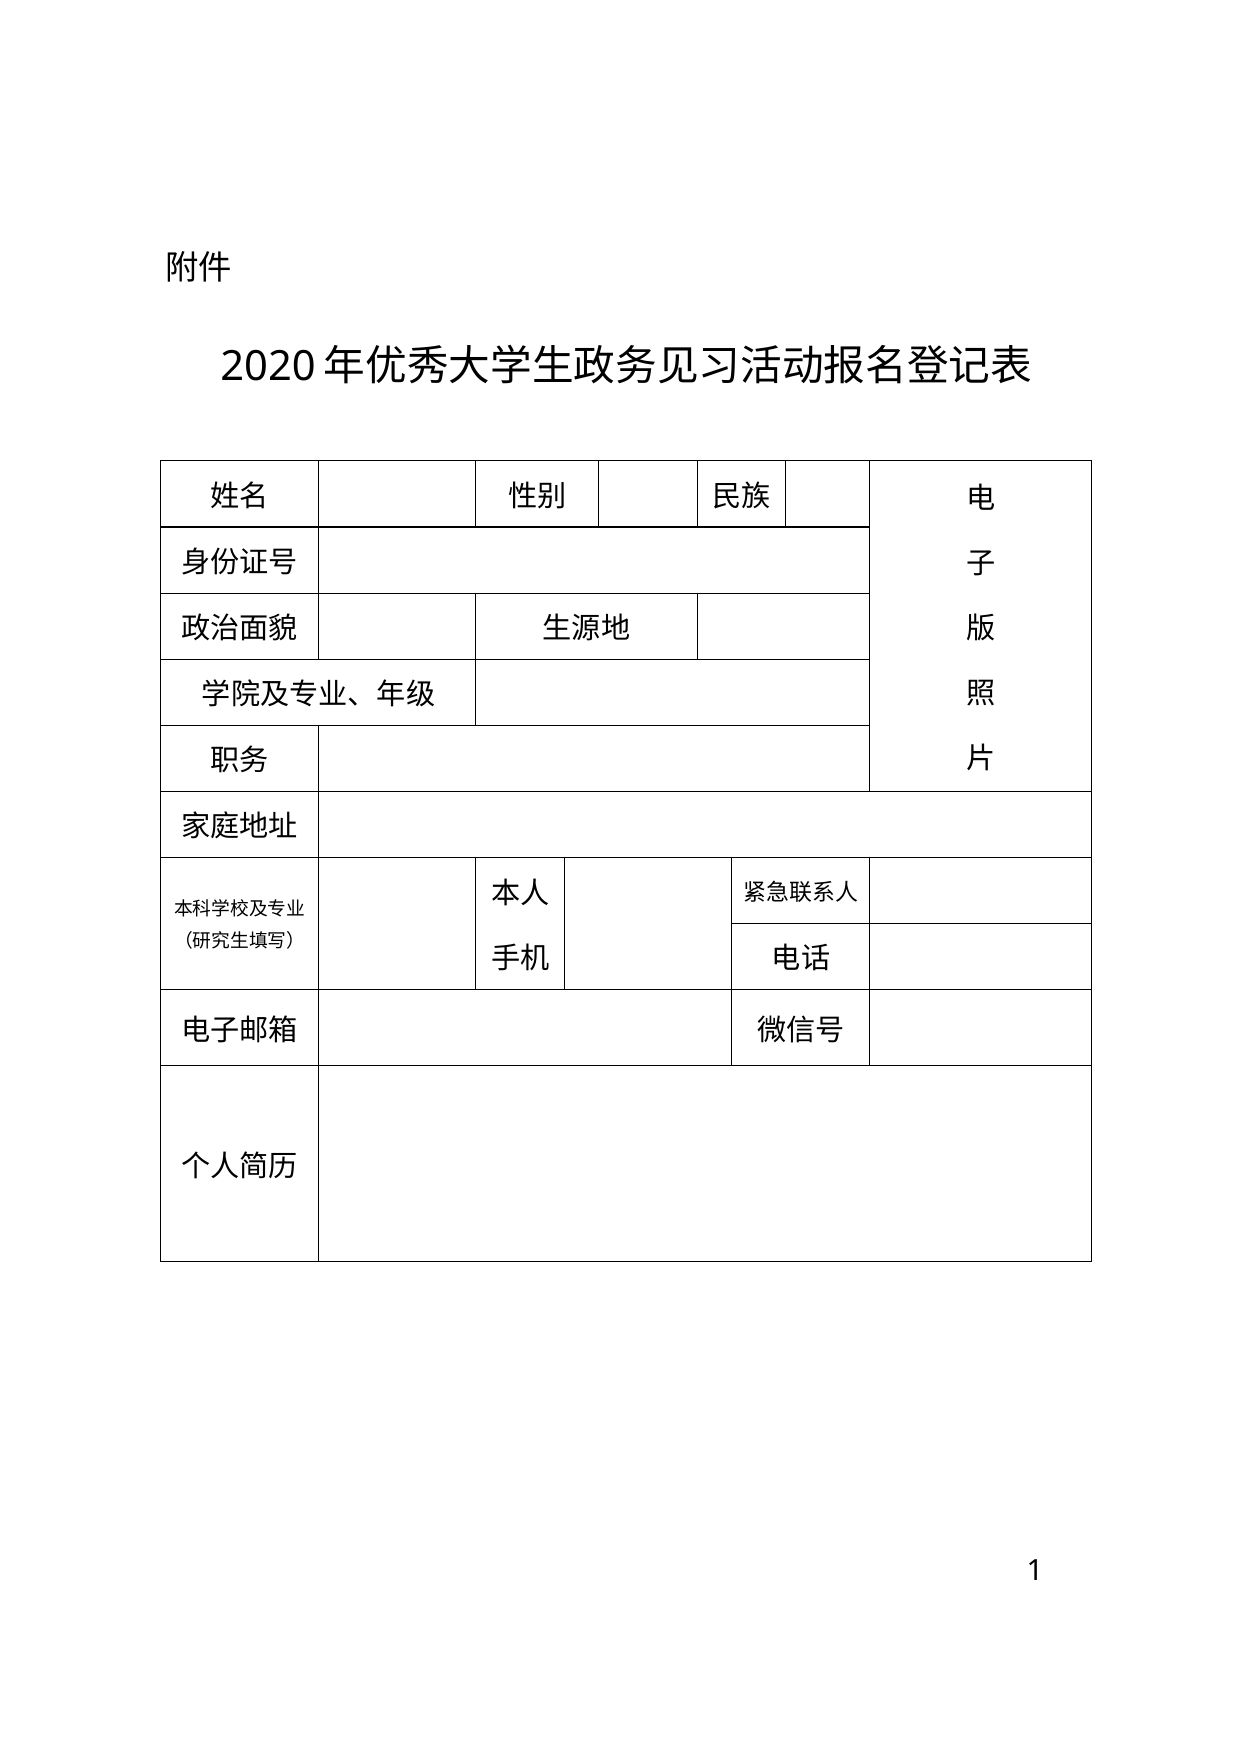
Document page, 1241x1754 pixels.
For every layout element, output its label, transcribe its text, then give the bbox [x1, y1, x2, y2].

table_header [319, 461, 475, 526]
table_header 性别 [476, 461, 598, 526]
table_cell 个人简历 [161, 1066, 318, 1261]
table_header [599, 461, 697, 526]
table_cell 学院及专业、年级 [161, 660, 475, 724]
table_cell [319, 858, 475, 989]
table_cell 电子邮箱 [161, 990, 318, 1065]
table_cell [476, 660, 869, 724]
table_cell 生源地 [476, 594, 697, 658]
table_cell [870, 858, 1091, 923]
table_cell [319, 1066, 1091, 1261]
table_cell [319, 594, 475, 658]
table_cell 身份证号 [161, 528, 318, 592]
table_header [786, 461, 869, 526]
table_cell [319, 990, 731, 1065]
table_header 姓名 [161, 461, 318, 526]
table_cell [565, 858, 731, 989]
table_cell 本人手机 [476, 858, 564, 989]
table_cell 本科学校及专业（研究生填写） [161, 858, 318, 989]
text 2020年优秀大学生政务见习活动报名登记表 [165, 330, 1087, 395]
table_header 电 子 版 照 片 [870, 461, 1091, 791]
table_cell [870, 990, 1091, 1065]
table_cell 电话 [732, 924, 869, 989]
table_cell [319, 792, 1091, 857]
table_cell 家庭地址 [161, 792, 318, 857]
table_cell 紧急联系人 [732, 858, 869, 923]
text 附件 [165, 233, 1087, 298]
table_cell 政治面貌 [161, 594, 318, 658]
table_cell 微信号 [732, 990, 869, 1065]
table_header 民族 [698, 461, 785, 526]
table_cell [319, 528, 869, 592]
table_cell [698, 594, 869, 658]
table_cell [319, 726, 869, 791]
table_cell [870, 924, 1091, 989]
table_cell 职务 [161, 726, 318, 791]
